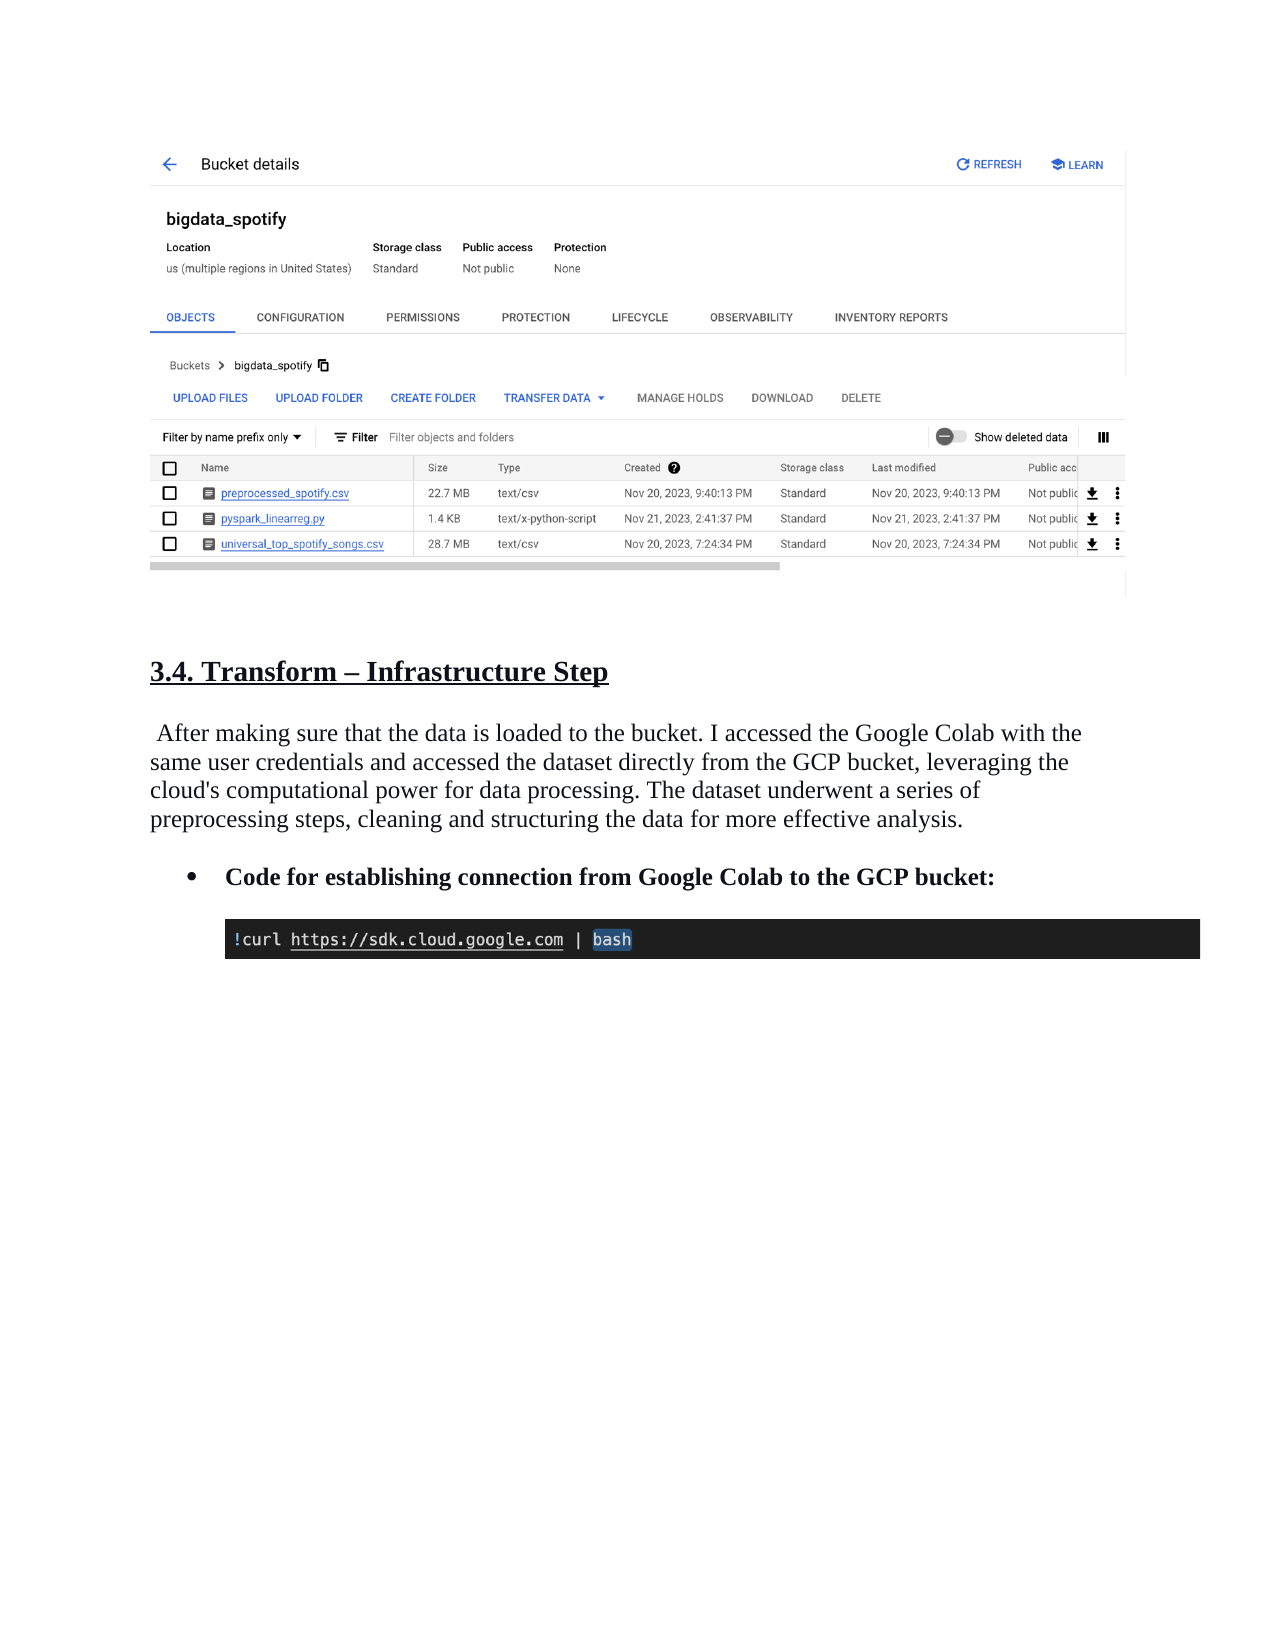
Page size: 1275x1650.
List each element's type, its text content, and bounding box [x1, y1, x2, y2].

picture [150, 150, 1125, 597]
subtitle 3.4. Transform – Infrastructure Step [150, 654, 1125, 688]
text After making sure that the data is loaded to the bucket. I accessed the Google Colab with the same user credentials and accessed the dataset directly from the GCP bucket, leveraging the cloud's computational power for data processing. The dataset underwent a series of preprocessing steps, cleaning and structuring the data for more effective analysis. [150, 718, 1125, 833]
picture [225, 919, 1200, 959]
